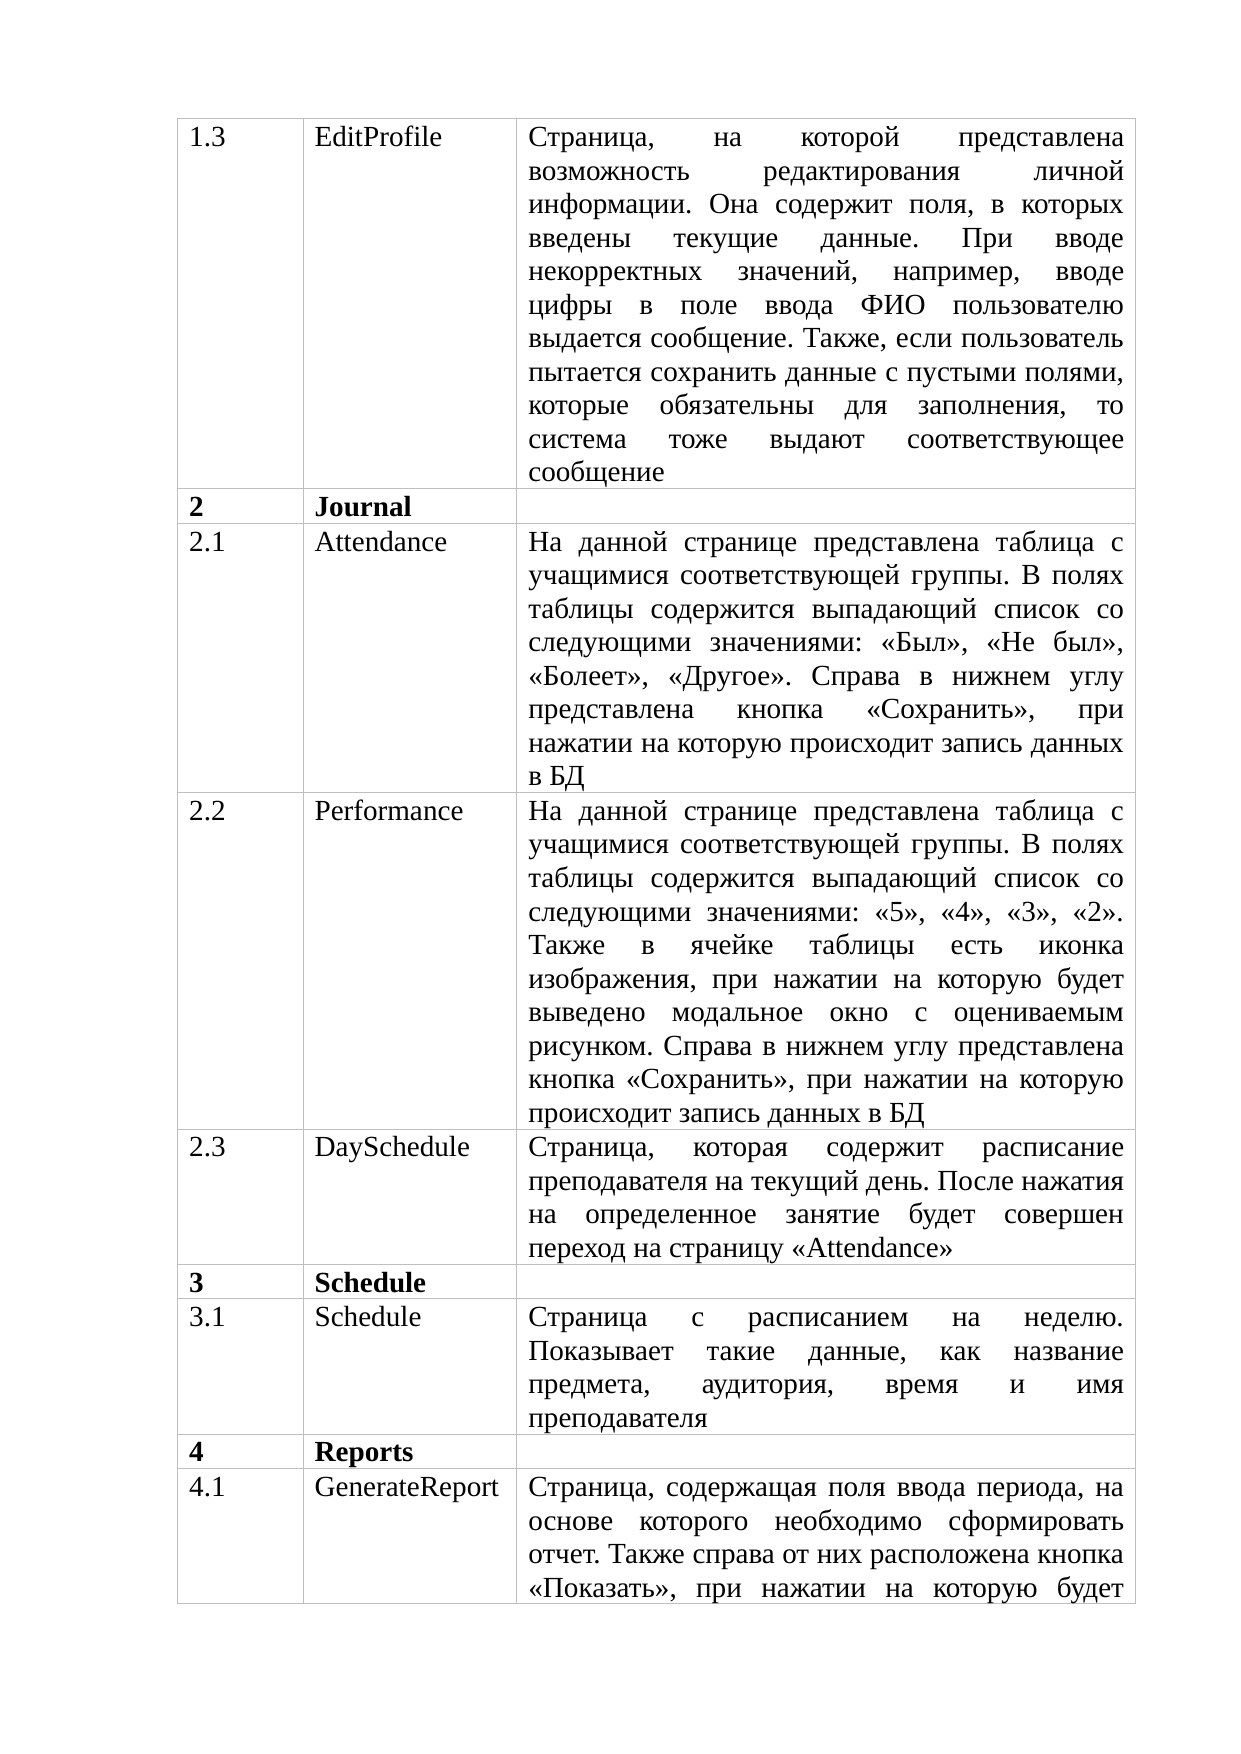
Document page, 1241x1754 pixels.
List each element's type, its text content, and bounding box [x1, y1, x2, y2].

table_cell На данной странице представлена таблица с учащимися соответствующей группы. В полях таблицы содержится выпадающий список со следующими значениями: «Был», «Не был», «Болеет», «Другое». Справа в нижнем углу представлена кнопка «Сохранить», при нажатии на которую происходит запись данных в БД [517, 524, 1135, 792]
table_cell Attendance [304, 524, 516, 792]
table_cell 2.3 [178, 1130, 303, 1264]
table_cell На данной странице представлена таблица с учащимися соответствующей группы. В полях таблицы содержится выпадающий список со следующими значениями: «5», «4», «3», «2». Также в ячейке таблицы есть иконка изображения, при нажатии на которую будет выведено модальное окно с оцениваемым рисунком. Справа в нижнем углу представлена кнопка «Сохранить», при нажатии на которую происходит запись данных в БД [517, 793, 1135, 1128]
table_cell [517, 1265, 1135, 1298]
table_cell 3 [178, 1265, 303, 1298]
table_cell Страница, которая содержит расписание преподавателя на текущий день. После нажатия на определенное занятие будет совершен переход на страницу «Attendance» [517, 1130, 1135, 1264]
table_cell 4 [178, 1435, 303, 1468]
table_cell Schedule [304, 1265, 516, 1298]
table_cell [517, 489, 1135, 523]
table_cell [517, 1435, 1135, 1468]
table_cell 4.1 [178, 1469, 303, 1603]
table_cell Reports [304, 1435, 516, 1468]
table_cell DaySchedule [304, 1130, 516, 1264]
table_cell 2.2 [178, 793, 303, 1128]
table_cell GenerateReport [304, 1469, 516, 1603]
table_cell Journal [304, 489, 516, 523]
table_cell 2.1 [178, 524, 303, 792]
table_cell Страница с расписанием на неделю. Показывает такие данные, как название предмета, аудитория, время и имя преподавателя [517, 1299, 1135, 1433]
table_cell EditProfile [304, 119, 516, 488]
table_cell 2 [178, 489, 303, 523]
table_cell Страница, на которой представлена возможность редактирования личной информации. Она содержит поля, в которых введены текущие данные. При вводе некорректных значений, например, вводе цифры в поле ввода ФИО пользователю выдается сообщение. Также, если пользователь пытается сохранить данные с пустыми полями, которые обязательны для заполнения, то система тоже выдают соответствующее сообщение [517, 119, 1135, 488]
table_cell 1.3 [178, 119, 303, 488]
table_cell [517, 1469, 1135, 1603]
table_cell Schedule [304, 1299, 516, 1433]
table_cell Performance [304, 793, 516, 1128]
table_cell 3.1 [178, 1299, 303, 1433]
